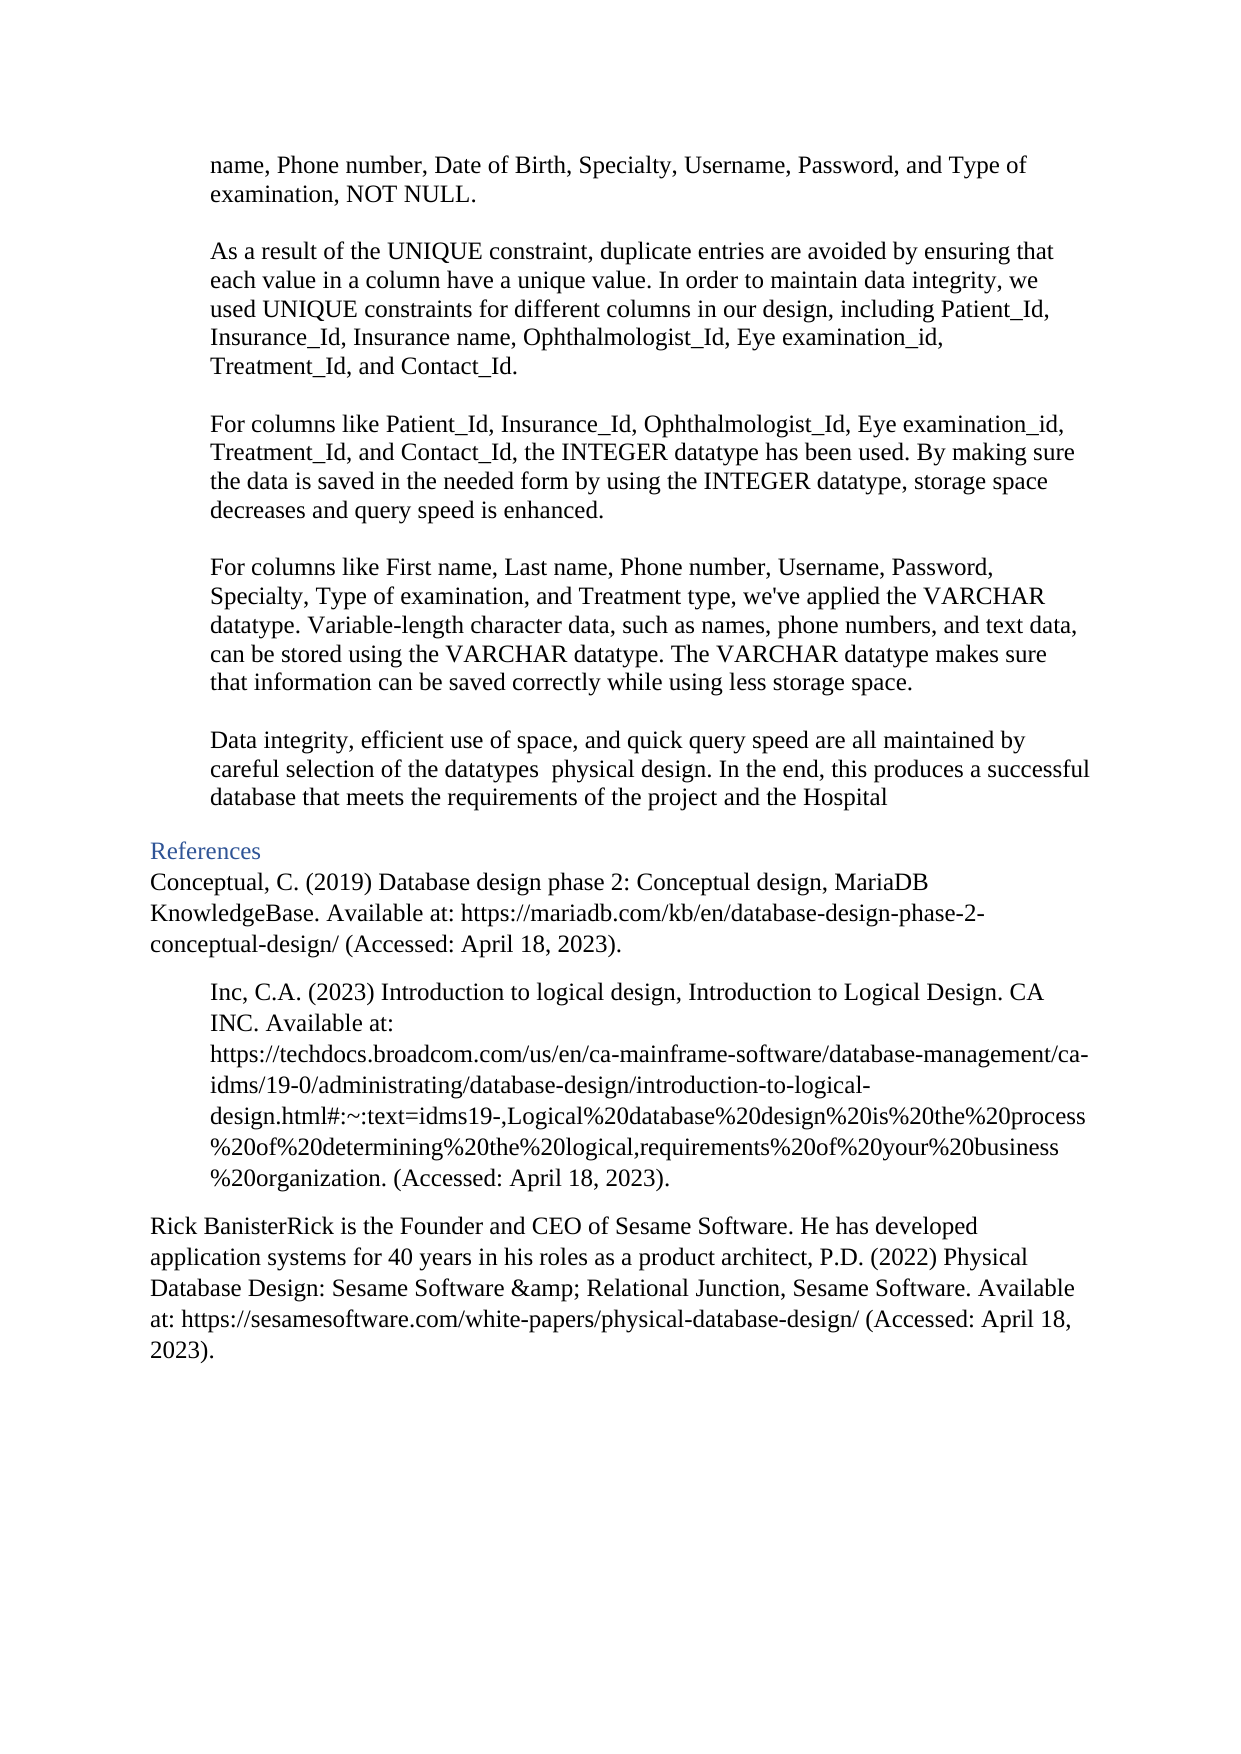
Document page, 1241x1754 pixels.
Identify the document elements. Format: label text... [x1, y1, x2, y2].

text For columns like First name, Last name, Phone number, Username, Password, Specialty, Type of examination, and Treatment type, we've applied the VARCHAR datatype. Variable-length character data, such as names, phone numbers, and text data, can be stored using the VARCHAR datatype. The VARCHAR datatype makes sure that information can be saved correctly while using less storage space. [210, 552, 1090, 696]
text As a result of the UNIQUE constraint, duplicate entries are avoided by ensuring that each value in a column have a unique value. In order to maintain data integrity, we used UNIQUE constraints for different columns in our design, including Patient_Id, Insurance_Id, Insurance name, Ophthalmologist_Id, Eye examination_id, Treatment_Id, and Contact_Id. [210, 236, 1090, 380]
text Data integrity, efficient use of space, and quick query speed are all maintained by careful selection of the datatypes physical design. In the end, this produces a successful database that meets the requirements of the project and the Hospital [210, 725, 1090, 811]
subtitle References [150, 836, 1090, 865]
text For columns like Patient_Id, Insurance_Id, Ophthalmologist_Id, Eye examination_id, Treatment_Id, and Contact_Id, the INTEGER datatype has been used. By making sure the data is saved in the needed form by using the INTEGER datatype, storage space decreases and query speed is enhanced. [210, 409, 1090, 524]
text Conceptual, C. (2019) Database design phase 2: Conceptual design, MariaDB KnowledgeBase. Available at: https://mariadb.com/kb/en/database-design-phase-2-conceptual-design/ (Accessed: April 18, 2023). [150, 867, 1090, 958]
text Rick BanisterRick is the Founder and CEO of Sesame Software. He has developed application systems for 40 years in his roles as a product architect, P.D. (2022) Physical Database Design: Sesame Software &amp; Relational Junction, Sesame Software. Available at: https://sesamesoftware.com/white-papers/physical-database-design/ (Accessed: April 18, 2023). [150, 1211, 1090, 1364]
text Inc, C.A. (2023) Introduction to logical design, Introduction to Logical Design. CA INC. Available at: https://techdocs.broadcom.com/us/en/ca-mainframe-software/database-management/ca-idms/19-0/administrating/database-design/introduction-to-logical-design.html#:~:text=idms19-,Logical%20database%20design%20is%20the%20process%20of%20determining%20the%20logical,requirements%20of%20your%20business%20organization. (Accessed: April 18, 2023). [210, 977, 1090, 1192]
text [210, 150, 1090, 207]
